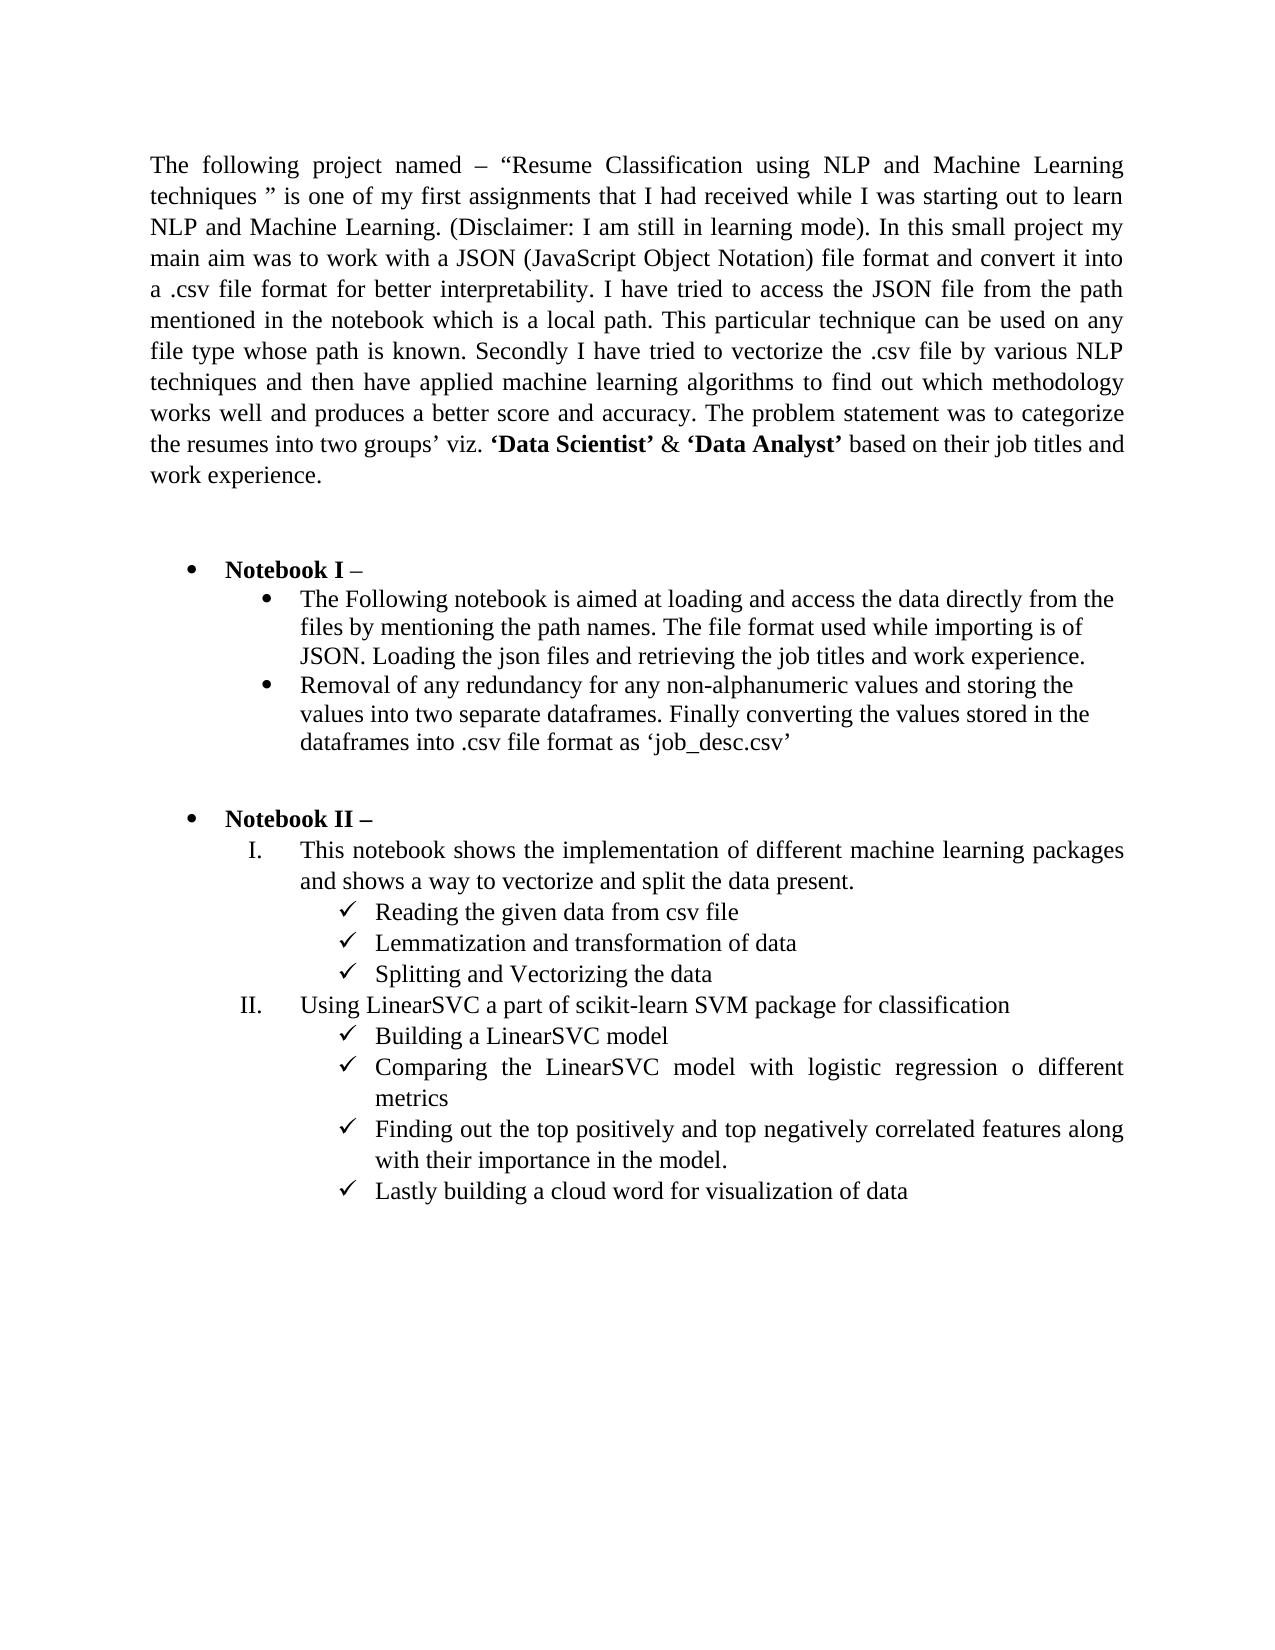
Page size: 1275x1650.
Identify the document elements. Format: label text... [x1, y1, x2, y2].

subtitle Notebook I – [187, 555, 1125, 584]
list Lemmatization and transformation of data [337, 928, 1125, 957]
list Reading the given data from csv file [337, 897, 1125, 926]
list Lastly building a cloud word for visualization of data [337, 1176, 1125, 1205]
list Notebook II – [187, 804, 1125, 833]
list Building a LinearSVC model [337, 1021, 1125, 1050]
list Using LinearSVC a part of scikit-learn SVM package for classification [262, 990, 1125, 1019]
text The following project named – “Resume Classification using NLP and Machine Learning techniques ” is one of my first assignments that I had received while I was starting out to learn NLP and Machine Learning. (Disclaimer: I am still in learning mode). In this small project my main aim was to work with a JSON (JavaScript Object Notation) file format and convert it into a .csv file format for better interpretability. I have tried to access the JSON file from the path mentioned in the notebook which is a local path. This particular technique can be used on any file type whose path is known. Secondly I have tried to vectorize the .csv file by various NLP techniques and then have applied machine learning algorithms to find out which methodology works well and produces a better score and accuracy. The problem statement was to categorize the resumes into two groups’ viz. ‘Data Scientist’ & ‘Data Analyst’ based on their job titles and work experience. [150, 150, 1125, 489]
list Finding out the top positively and top negatively correlated features along with their importance in the model. [337, 1114, 1125, 1174]
list This notebook shows the implementation of different machine learning packages and shows a way to vectorize and split the data present. [262, 835, 1125, 895]
list Splitting and Vectorizing the data [337, 959, 1125, 988]
subtitle The Following notebook is aimed at loading and access the data directly from the files by mentioning the path names. The file format used while importing is of JSON. Loading the json files and retrieving the job titles and work experience. [262, 584, 1125, 670]
list Comparing the LinearSVC model with logistic regression o different metrics [337, 1052, 1125, 1112]
subtitle Removal of any redundancy for any non-alphanumeric values and storing the values into two separate dataframes. Finally converting the values stored in the dataframes into .csv file format as ‘job_desc.csv’ [262, 670, 1125, 756]
